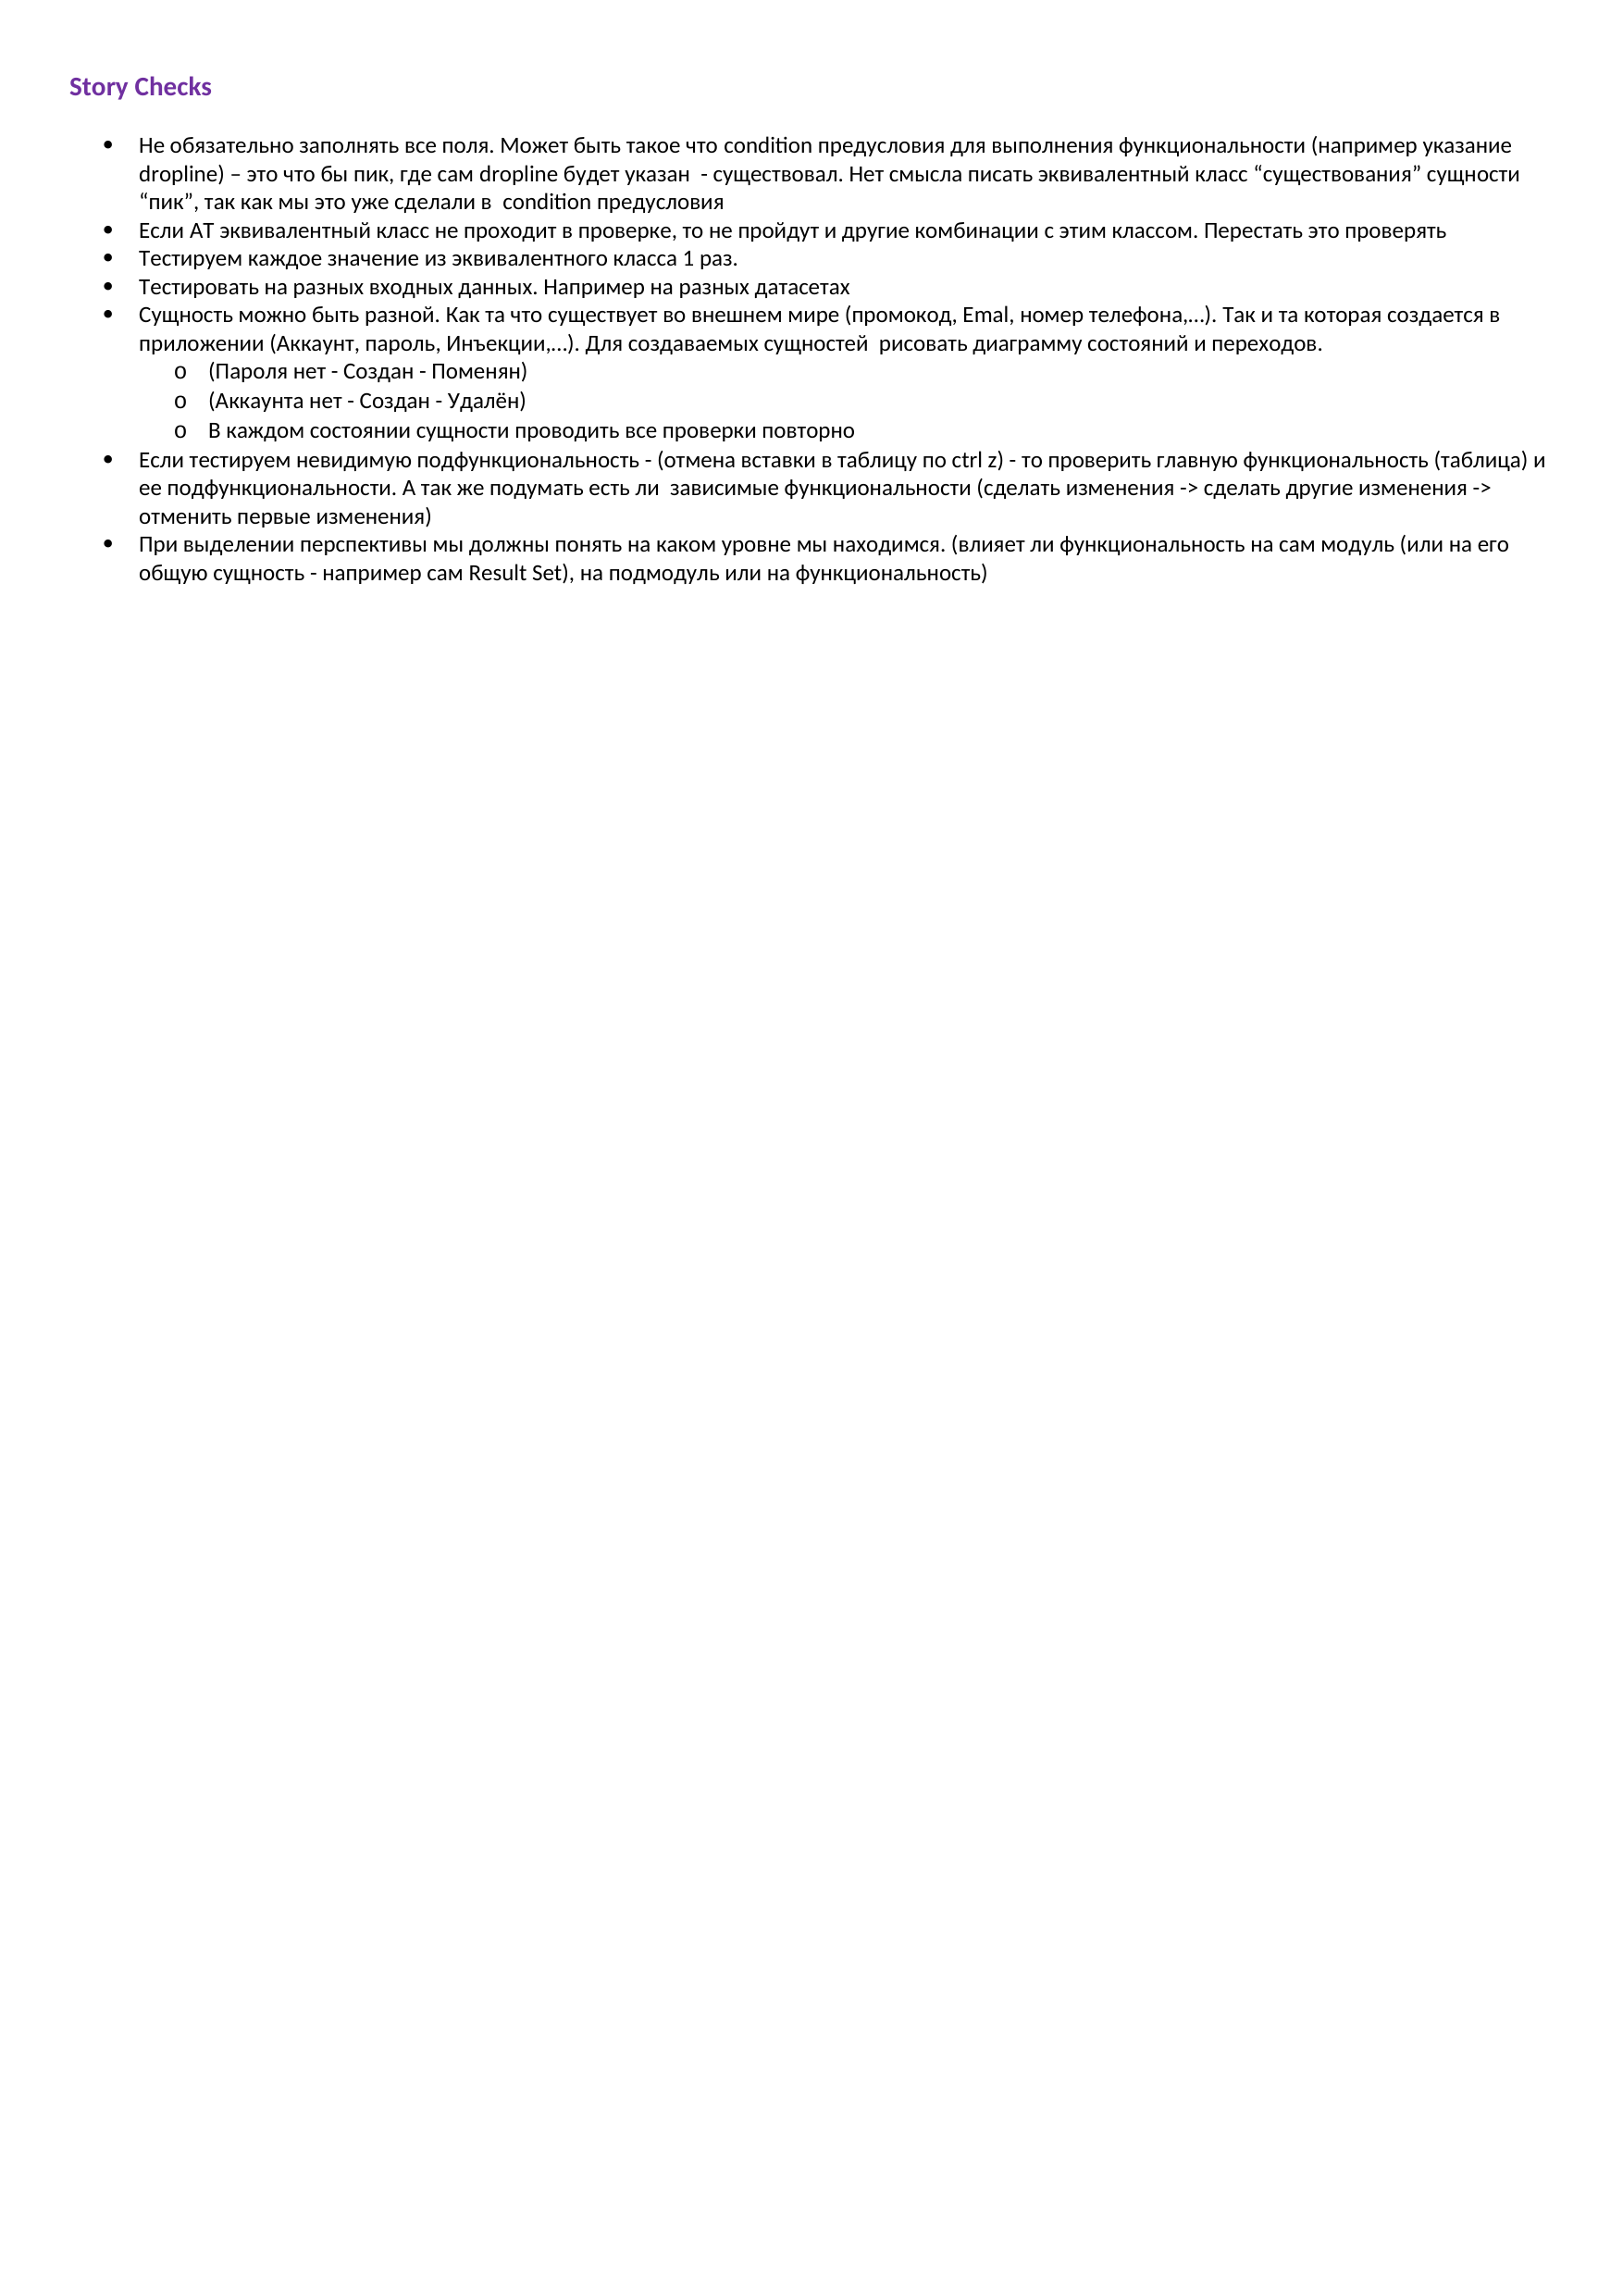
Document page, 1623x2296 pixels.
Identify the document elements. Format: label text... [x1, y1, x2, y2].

list Тестировать на разных входных данных. Например на разных датасетах [104, 272, 1554, 300]
list Не обязательно заполнять все поля. Может быть такое что condition предусловия для выполнения функциональности (например указание dropline) – это что бы пик, где сам dropline будет указан - существовал. Нет смысла писать эквивалентный класс “существования” сущности “пик”, так как мы это уже сделали в condition предусловия [104, 130, 1554, 216]
list (Пароля нет - Создан - Поменян) [173, 356, 1554, 386]
list Сущность можно быть разной. Как та что существует во внешнем мире (промокод, Emal, номер телефона,…). Так и та которая создается в приложении (Аккаунт, пароль, Инъекции,…). Для создаваемых сущностей рисовать диаграмму состояний и переходов. [104, 300, 1554, 356]
list Если тестируем невидимую подфункциональность - (отмена вставки в таблицу по ctrl z) - то проверить главную функциональность (таблица) и ее подфункциональности. А так же подумать есть ли зависимые функциональности (сделать изменения -> сделать другие изменения -> отменить первые изменения) [104, 445, 1554, 529]
list Если AT эквивалентный класс не проходит в проверке, то не пройдут и другие комбинации с этим классом. Перестать это проверять [104, 216, 1554, 243]
list Тестируем каждое значение из эквивалентного класса 1 раз. [104, 243, 1554, 272]
list При выделении перспективы мы должны понять на каком уровне мы находимся. (влияет ли функциональность на сам модуль (или на его общую сущность - например сам Result Set), на подмодуль или на функциональность) [104, 529, 1554, 586]
list (Аккаунта нет - Создан - Удалён) [173, 386, 1554, 416]
list В каждом состоянии сущности проводить все проверки повторно [173, 416, 1554, 445]
text Story Checks [69, 69, 1554, 103]
